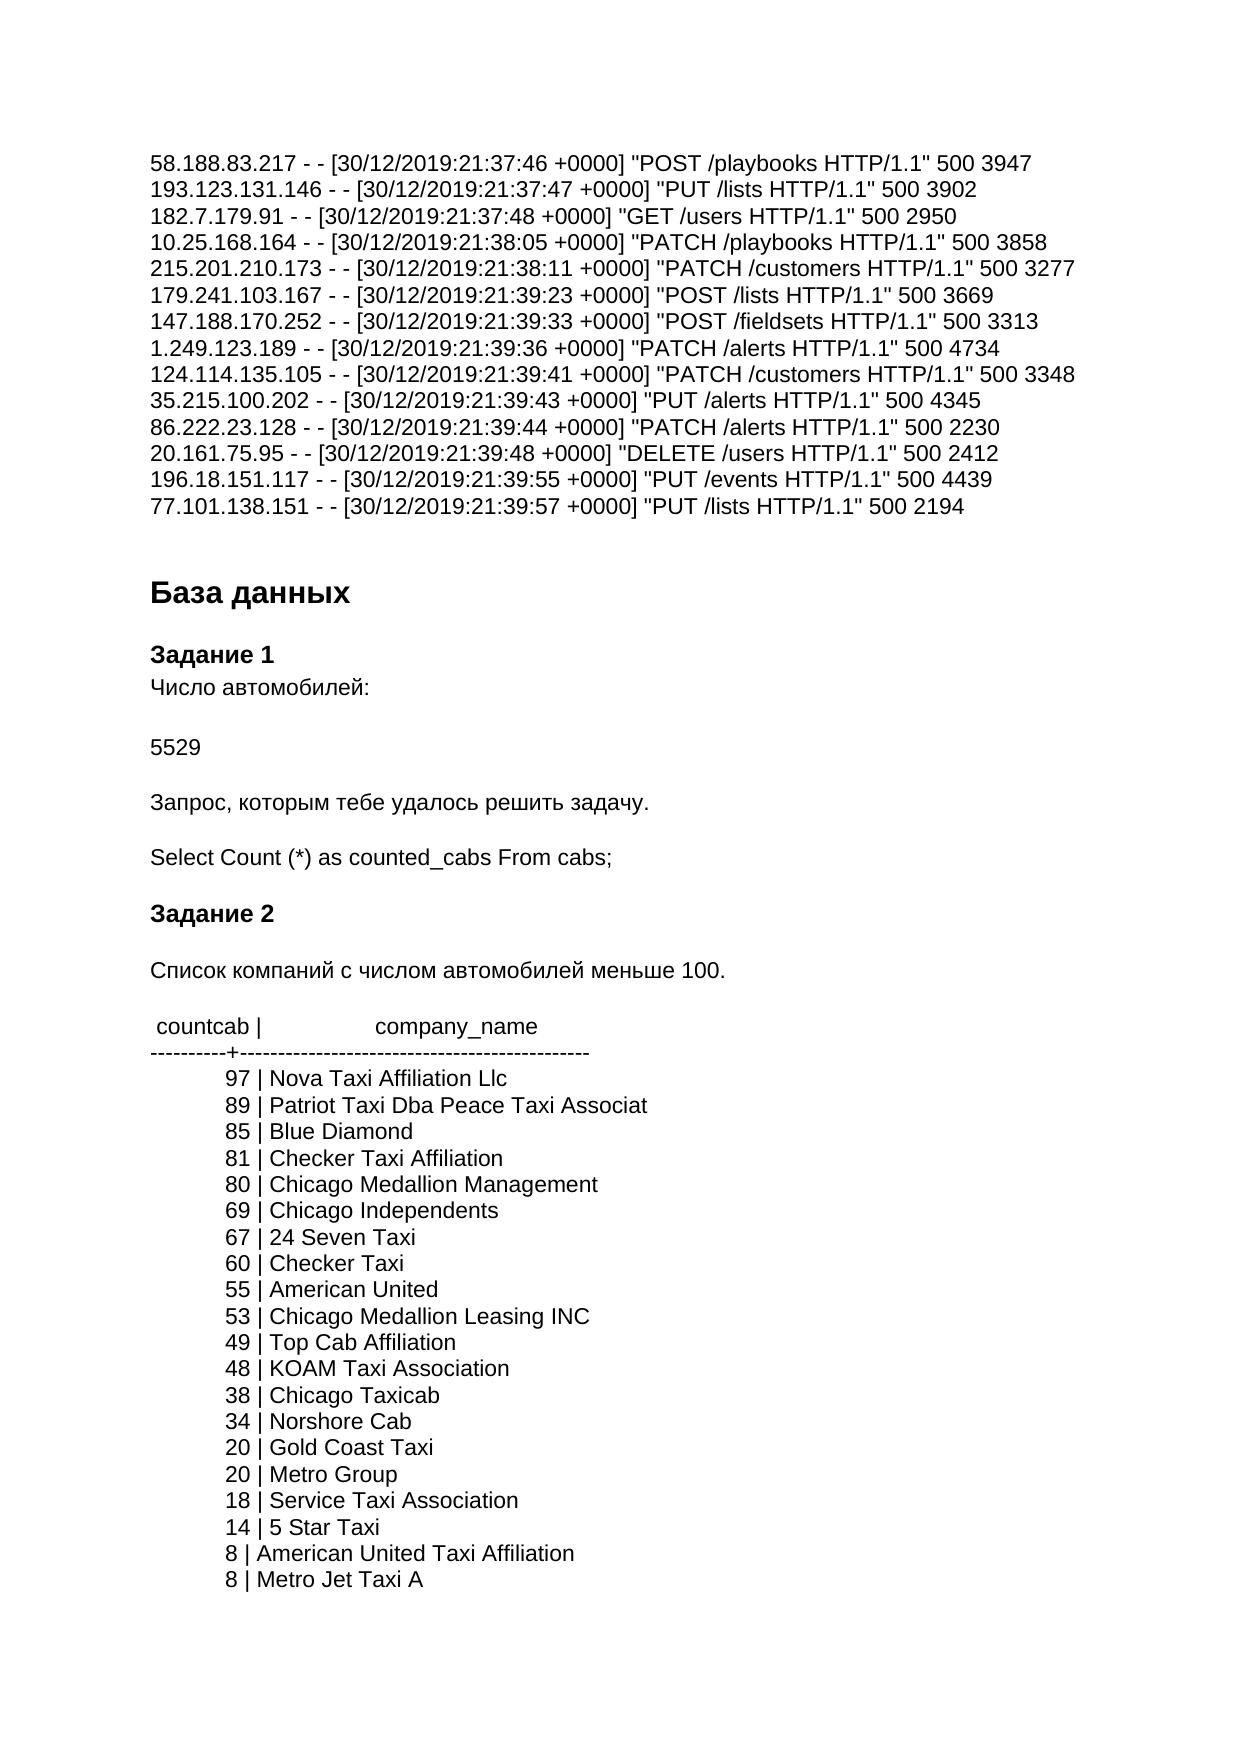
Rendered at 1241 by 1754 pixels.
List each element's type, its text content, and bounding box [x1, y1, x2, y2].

text Список компаний с числом автомобилей меньше 100. [150, 957, 1090, 984]
text 14 | 5 Star Taxi [150, 1513, 1090, 1540]
text 8 | Metro Jet Taxi A [150, 1566, 1090, 1592]
text 10.25.168.164 - - [30/12/2019:21:38:05 +0000] "PATCH /playbooks HTTP/1.1" 500 3858 [150, 229, 1090, 255]
text 58.188.83.217 - - [30/12/2019:21:37:46 +0000] "POST /playbooks HTTP/1.1" 500 3947 [150, 150, 1090, 176]
text 179.241.103.167 - - [30/12/2019:21:39:23 +0000] "POST /lists HTTP/1.1" 500 3669 [150, 282, 1090, 308]
text 5529 [150, 734, 1090, 760]
subtitle База данных [150, 574, 1090, 610]
text 20 | Metro Group [150, 1461, 1090, 1487]
text 48 | KOAM Taxi Association [150, 1355, 1090, 1382]
text 85 | Blue Diamond [150, 1118, 1090, 1144]
text 196.18.151.117 - - [30/12/2019:21:39:55 +0000] "PUT /events HTTP/1.1" 500 4439 [150, 466, 1090, 493]
text 77.101.138.151 - - [30/12/2019:21:39:57 +0000] "PUT /lists HTTP/1.1" 500 2194 [150, 493, 1090, 519]
text Число автомобилей: [150, 673, 1090, 730]
text 53 | Chicago Medallion Leasing INC [150, 1303, 1090, 1329]
text 20.161.75.95 - - [30/12/2019:21:39:48 +0000] "DELETE /users HTTP/1.1" 500 2412 [150, 440, 1090, 466]
text 60 | Checker Taxi [150, 1250, 1090, 1276]
text 81 | Checker Taxi Affiliation [150, 1144, 1090, 1171]
text 20 | Gold Coast Taxi [150, 1434, 1090, 1461]
text Запрос, которым тебе удалось решить задачу. [150, 789, 1090, 815]
text Select Count (*) as counted_cabs From cabs; [150, 844, 1090, 871]
text 182.7.179.91 - - [30/12/2019:21:37:48 +0000] "GET /users HTTP/1.1" 500 2950 [150, 203, 1090, 229]
text 1.249.123.189 - - [30/12/2019:21:39:36 +0000] "PATCH /alerts HTTP/1.1" 500 4734 [150, 334, 1090, 361]
subtitle Задание 1 [150, 640, 1090, 669]
text 67 | 24 Seven Taxi [150, 1223, 1090, 1250]
text 38 | Chicago Taxicab [150, 1382, 1090, 1408]
text 34 | Norshore Cab [150, 1408, 1090, 1434]
text 124.114.135.105 - - [30/12/2019:21:39:41 +0000] "PATCH /customers HTTP/1.1" 500 3348 [150, 361, 1090, 387]
text 55 | American United [150, 1276, 1090, 1303]
text 86.222.23.128 - - [30/12/2019:21:39:44 +0000] "PATCH /alerts HTTP/1.1" 500 2230 [150, 413, 1090, 440]
text 49 | Top Cab Affiliation [150, 1329, 1090, 1355]
text 193.123.131.146 - - [30/12/2019:21:37:47 +0000] "PUT /lists HTTP/1.1" 500 3902 [150, 176, 1090, 203]
text 69 | Chicago Independents [150, 1197, 1090, 1223]
text 97 | Nova Taxi Affiliation Llc [150, 1065, 1090, 1092]
text ----------+---------------------------------------------- [150, 1039, 1090, 1065]
text 80 | Chicago Medallion Management [150, 1171, 1090, 1197]
subtitle Задание 2 [150, 899, 1090, 928]
text countcab | company_name [150, 1013, 1090, 1039]
text 89 | Patriot Taxi Dba Peace Taxi Associat [150, 1092, 1090, 1118]
text 215.201.210.173 - - [30/12/2019:21:38:11 +0000] "PATCH /customers HTTP/1.1" 500 3277 [150, 255, 1090, 282]
text 8 | American United Taxi Affiliation [150, 1540, 1090, 1566]
text 35.215.100.202 - - [30/12/2019:21:39:43 +0000] "PUT /alerts HTTP/1.1" 500 4345 [150, 387, 1090, 413]
text 147.188.170.252 - - [30/12/2019:21:39:33 +0000] "POST /fieldsets HTTP/1.1" 500 3313 [150, 308, 1090, 334]
text 18 | Service Taxi Association [150, 1487, 1090, 1513]
